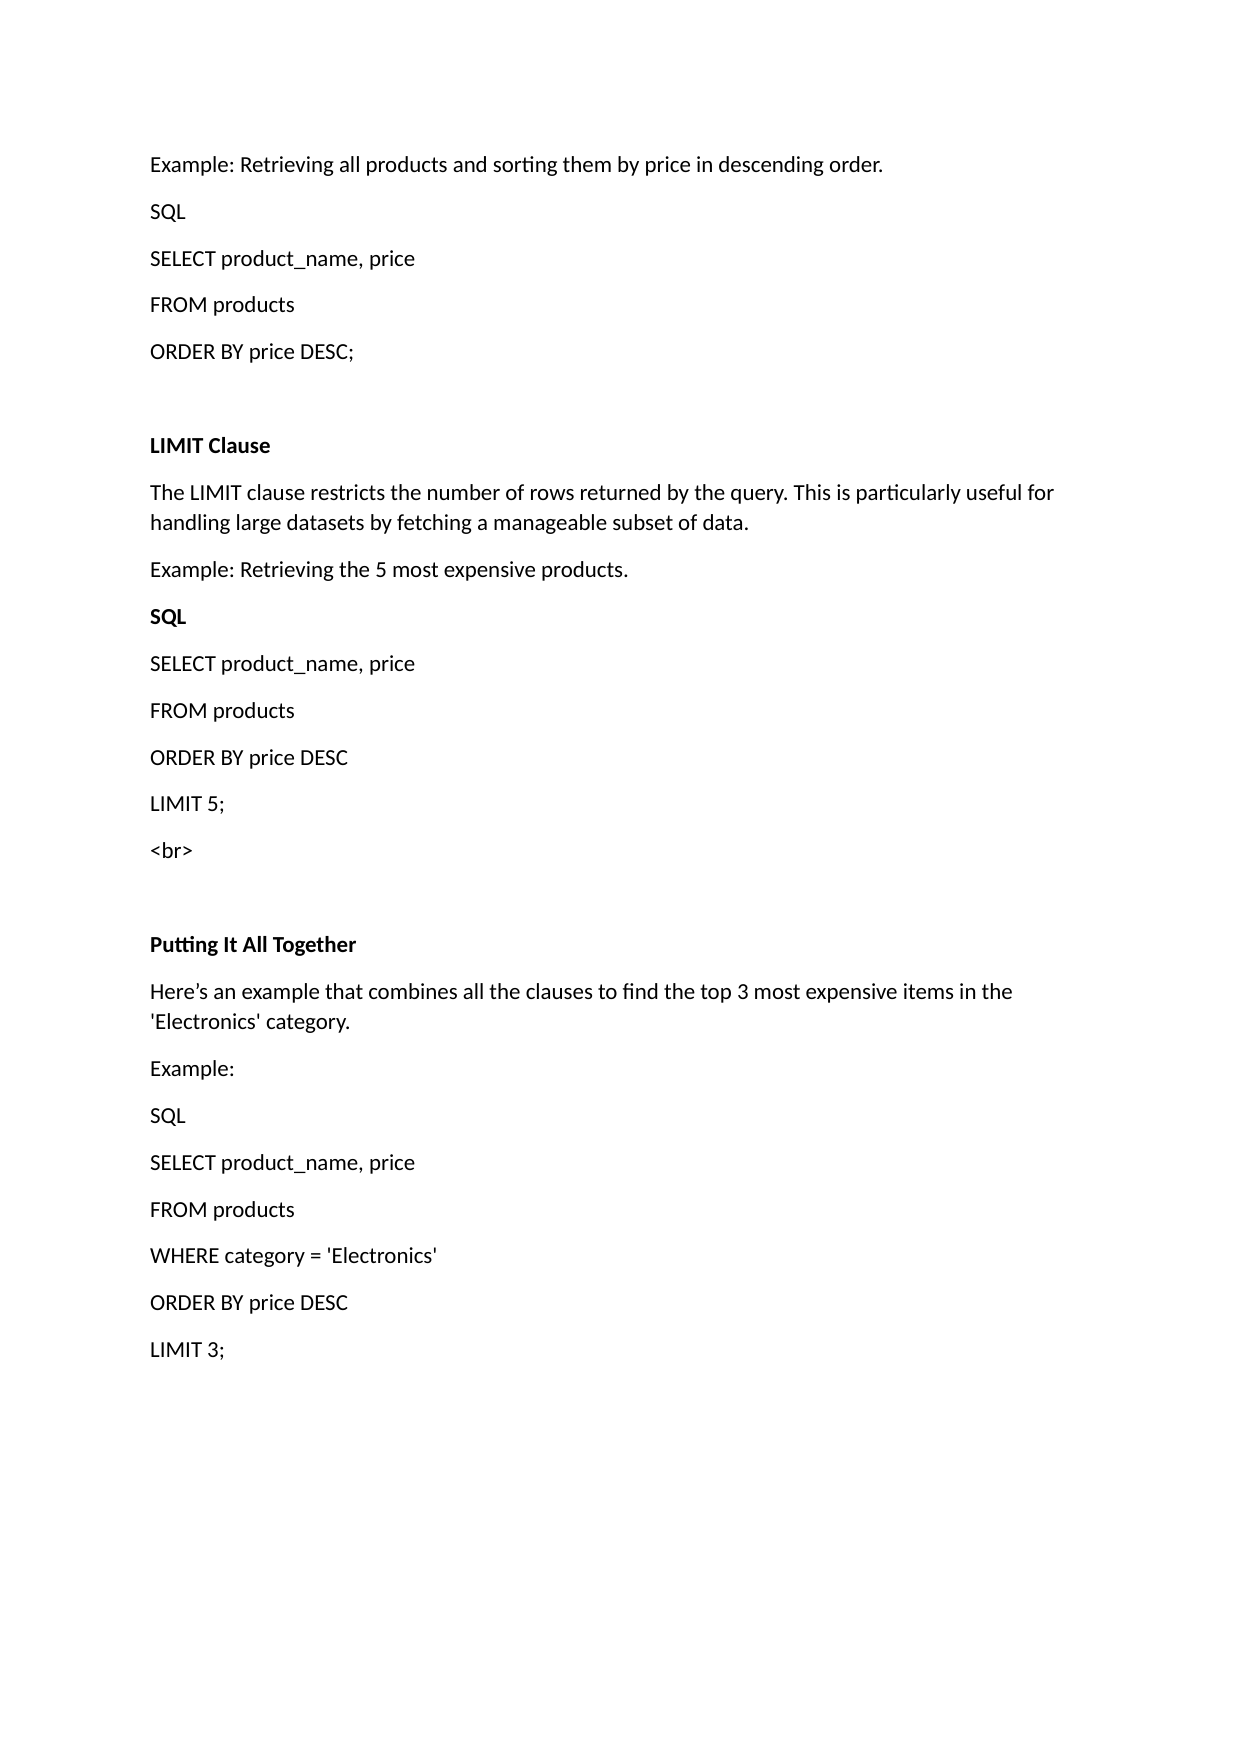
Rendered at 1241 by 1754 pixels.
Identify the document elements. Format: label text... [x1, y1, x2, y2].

text LIMIT 5; [150, 789, 1090, 818]
text SQL [150, 1101, 1090, 1129]
text Putting It All Together [150, 930, 1090, 958]
text LIMIT Clause [150, 431, 1090, 459]
text LIMIT 3; [150, 1335, 1090, 1363]
text SELECT product_name, price [150, 244, 1090, 272]
text WHERE category = 'Electronics' [150, 1242, 1090, 1270]
text FROM products [150, 696, 1090, 724]
text FROM products [150, 1195, 1090, 1223]
text SQL [150, 197, 1090, 225]
text ORDER BY price DESC [150, 1288, 1090, 1317]
text ORDER BY price DESC; [150, 337, 1090, 366]
text Example: Retrieving all products and sorting them by price in descending order. [150, 150, 1090, 178]
text Here’s an example that combines all the clauses to find the top 3 most expensive items in the 'Electronics' category. [150, 977, 1090, 1035]
text SQL [150, 602, 1090, 630]
text <br> [150, 836, 1090, 864]
text The LIMIT clause restricts the number of rows returned by the query. This is particularly useful for handling large datasets by fetching a manageable subset of data. [150, 478, 1090, 536]
text SELECT product_name, price [150, 1148, 1090, 1176]
text ORDER BY price DESC [150, 743, 1090, 771]
text SELECT product_name, price [150, 649, 1090, 677]
text Example: [150, 1054, 1090, 1082]
text Example: Retrieving the 5 most expensive products. [150, 555, 1090, 583]
text FROM products [150, 291, 1090, 319]
